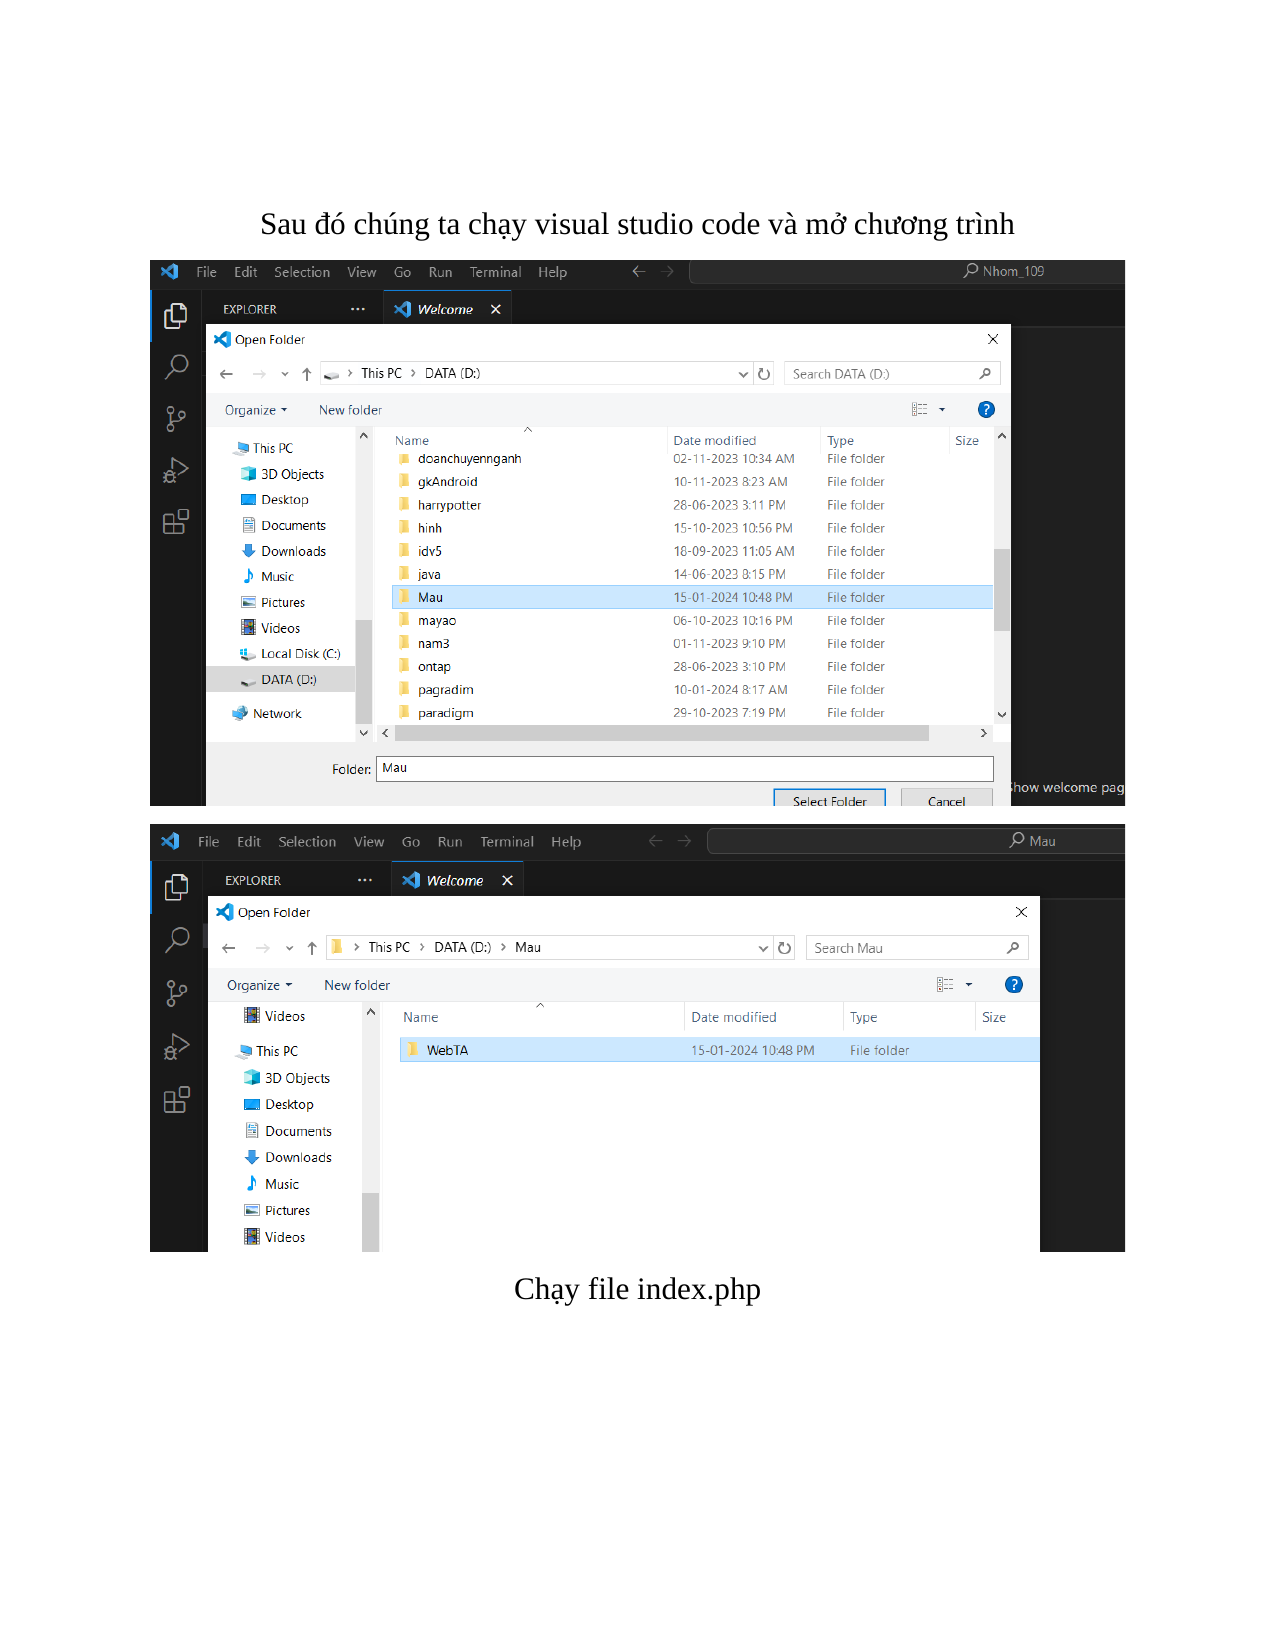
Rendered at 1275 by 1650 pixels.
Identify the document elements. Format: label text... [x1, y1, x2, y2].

picture [150, 824, 1125, 1252]
text Sau đó chúng ta chạy visual studio code và mở chương trình [150, 205, 1125, 241]
picture [150, 260, 1125, 806]
text Chạy file index.php [150, 1270, 1125, 1306]
